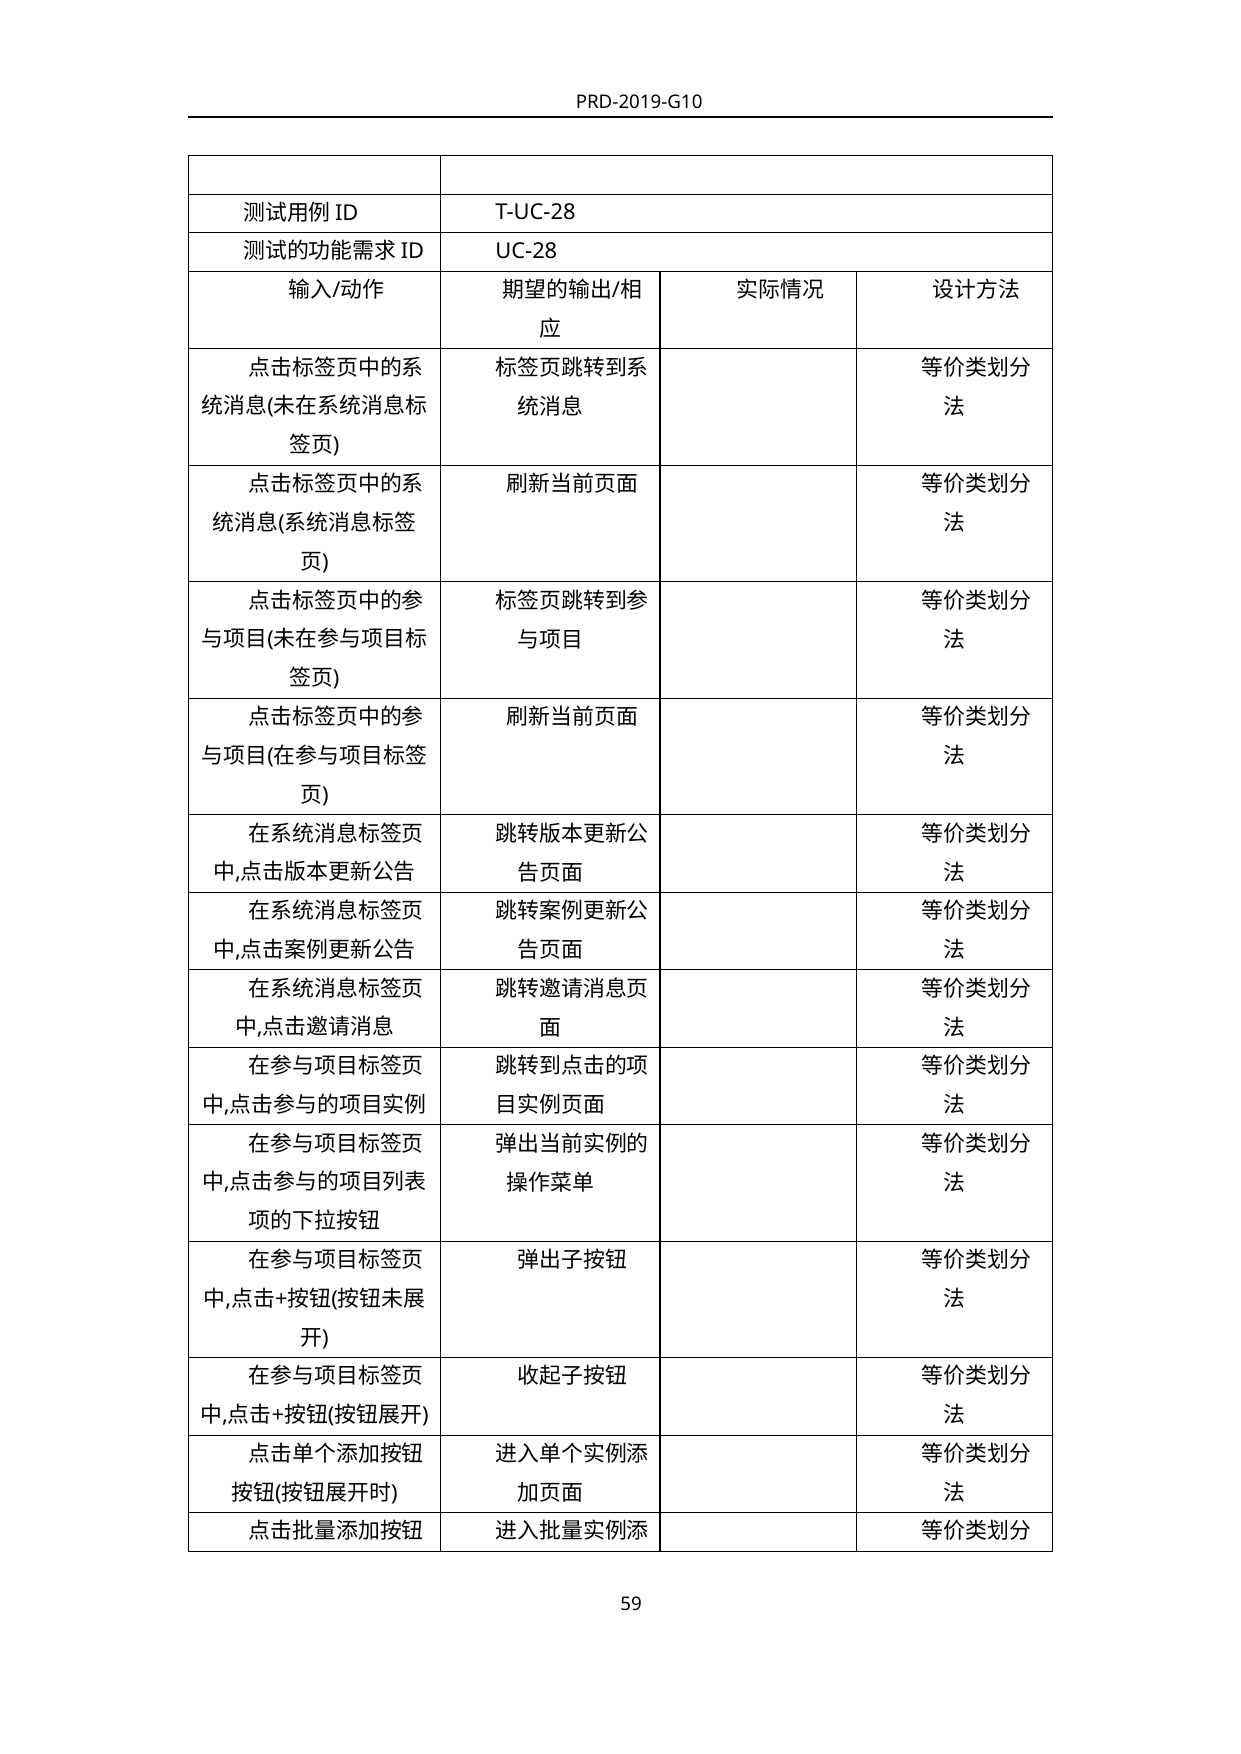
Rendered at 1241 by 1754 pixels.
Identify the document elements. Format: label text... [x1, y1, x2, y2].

table_cell [661, 815, 856, 892]
table_cell 等价类划分法 [857, 893, 1052, 969]
table_cell [661, 699, 856, 814]
table_cell 等价类划分法 [857, 699, 1052, 814]
table_cell 实际情况 [661, 272, 856, 348]
table_header 主页 [441, 156, 1052, 194]
table_cell 等价类划分法 [857, 1125, 1052, 1241]
table_cell [661, 1242, 856, 1357]
table_cell 刷新当前页面 [441, 466, 659, 581]
table_cell 标签页跳转到参与项目 [441, 582, 659, 698]
table_cell [661, 582, 856, 698]
table_cell 等价类划分法 [857, 815, 1052, 892]
table_cell 测试的功能需求ID [189, 233, 440, 271]
table_cell 刷新当前页面 [441, 699, 659, 814]
table_cell 跳转案例更新公告页面 [441, 893, 659, 969]
table_cell 输入/动作 [189, 272, 440, 348]
table_cell 进入单个实例添加页面 [441, 1436, 659, 1512]
table_cell 等价类划分法 [857, 1048, 1052, 1124]
table_cell 点击单个添加按钮按钮(按钮展开时) [189, 1436, 440, 1512]
table_cell 等价类划分法 [857, 349, 1052, 465]
table_cell 点击批量添加按钮按钮(按钮展开时) [189, 1513, 440, 1551]
table_cell 点击标签页中的参与项目(在参与项目标签页) [189, 699, 440, 814]
table_cell UC-28 [441, 233, 1052, 271]
table_cell 测试用例ID [189, 195, 440, 232]
table_cell 在系统消息标签页中,点击版本更新公告 [189, 815, 440, 892]
table_cell 进入批量实例添加页面 [441, 1513, 659, 1551]
table_cell 等价类划分法 [857, 970, 1052, 1047]
table_cell [661, 1358, 856, 1434]
table_cell [661, 970, 856, 1047]
table_cell 设计方法 [857, 272, 1052, 348]
table_cell 在系统消息标签页中,点击案例更新公告 [189, 893, 440, 969]
table_cell 在参与项目标签页中,点击参与的项目列表项的下拉按钮 [189, 1125, 440, 1241]
table_cell 跳转邀请消息页面 [441, 970, 659, 1047]
table_cell 等价类划分法 [857, 1513, 1052, 1551]
table_cell 在参与项目标签页中,点击参与的项目实例 [189, 1048, 440, 1124]
table_cell 期望的输出/相应 [441, 272, 659, 348]
table_cell 标签页跳转到系统消息 [441, 349, 659, 465]
table_cell 点击标签页中的系统消息(未在系统消息标签页) [189, 349, 440, 465]
table_cell 等价类划分法 [857, 1436, 1052, 1512]
table_cell [661, 1125, 856, 1241]
table_cell 在系统消息标签页中,点击邀请消息 [189, 970, 440, 1047]
table_cell 收起子按钮 [441, 1358, 659, 1434]
table_cell [661, 893, 856, 969]
table_cell 跳转到点击的项目实例页面 [441, 1048, 659, 1124]
table_cell [661, 349, 856, 465]
table_cell 等价类划分法 [857, 466, 1052, 581]
table_cell 弹出子按钮 [441, 1242, 659, 1357]
table_cell 等价类划分法 [857, 1358, 1052, 1434]
table_cell 点击标签页中的参与项目(未在参与项目标签页) [189, 582, 440, 698]
table_cell [661, 1048, 856, 1124]
table_cell 等价类划分法 [857, 582, 1052, 698]
table_cell 点击标签页中的系统消息(系统消息标签页) [189, 466, 440, 581]
table_cell T-UC-28 [441, 195, 1052, 232]
table_cell 弹出当前实例的操作菜单 [441, 1125, 659, 1241]
table_cell 跳转版本更新公告页面 [441, 815, 659, 892]
table_header 测试用例 [189, 156, 440, 194]
table_cell 在参与项目标签页中,点击+按钮(按钮未展开) [189, 1242, 440, 1357]
table_cell [661, 1513, 856, 1551]
table_cell [661, 1436, 856, 1512]
table_cell [661, 466, 856, 581]
table_cell 在参与项目标签页中,点击+按钮(按钮展开) [189, 1358, 440, 1434]
table_cell 等价类划分法 [857, 1242, 1052, 1357]
